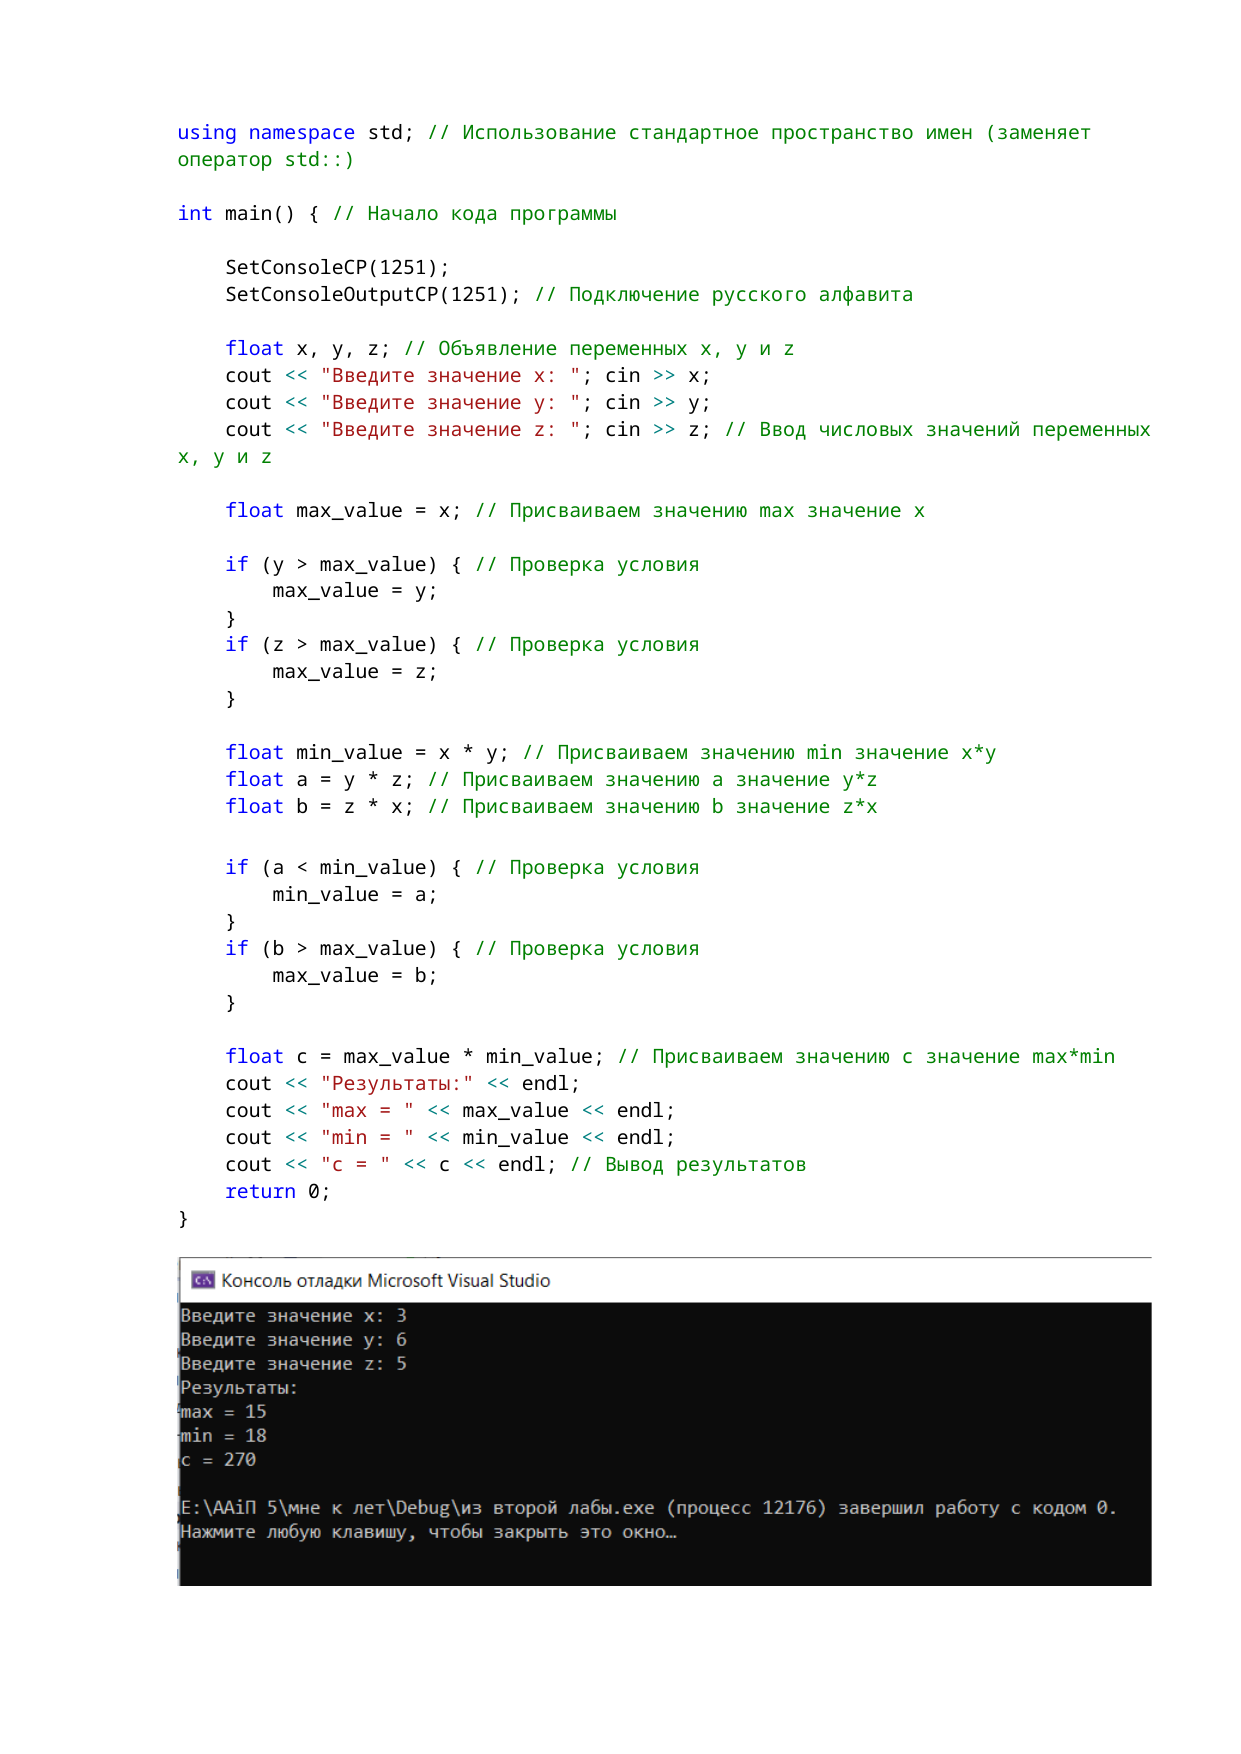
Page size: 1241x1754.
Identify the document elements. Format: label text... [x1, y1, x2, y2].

text } [177, 604, 1152, 631]
text max_value = z; [177, 658, 1152, 685]
text float b = z * x; // Присваиваем значению b значение z*x [177, 793, 1152, 819]
text } [177, 1204, 1152, 1231]
text SetConsoleCP(1251); [177, 253, 1152, 280]
text } [177, 988, 1152, 1015]
text cout << "min = " << min_value << endl; [177, 1123, 1152, 1150]
text } [177, 685, 1152, 712]
text max_value = b; [177, 961, 1152, 988]
text if (a < min_value) { // Проверка условия [177, 853, 1152, 880]
text cout << "Введите значение x: "; cin >> x; [177, 361, 1152, 388]
text float c = max_value * min_value; // Присваиваем значению c значение max*min [177, 1042, 1152, 1069]
text } [177, 907, 1152, 934]
text SetConsoleOutputCP(1251); // Подключение русского алфавита [177, 280, 1152, 307]
text float max_value = x; // Присваиваем значению max значение x [177, 496, 1152, 523]
picture [177, 1257, 1152, 1586]
text float min_value = x * y; // Присваиваем значению min значение x*y [177, 739, 1152, 766]
text cout << "c = " << c << endl; // Вывод результатов [177, 1150, 1152, 1177]
text cout << "Введите значение z: "; cin >> z; // Ввод числовых значений переменных x, y и z [177, 415, 1152, 469]
text float x, y, z; // Объявление переменных x, y и z [177, 334, 1152, 361]
text min_value = a; [177, 880, 1152, 907]
text cout << "Результаты:" << endl; [177, 1069, 1152, 1096]
text int main() { // Начало кода программы [177, 199, 1152, 226]
text cout << "max = " << max_value << endl; [177, 1096, 1152, 1123]
text if (z > max_value) { // Проверка условия [177, 631, 1152, 658]
text cout << "Введите значение y: "; cin >> y; [177, 388, 1152, 415]
text max_value = y; [177, 577, 1152, 604]
text if (b > max_value) { // Проверка условия [177, 934, 1152, 961]
text using namespace std; // Использование стандартное пространство имен (заменяет оператор std::) [177, 118, 1152, 172]
text return 0; [177, 1177, 1152, 1204]
text if (y > max_value) { // Проверка условия [177, 550, 1152, 577]
text float a = y * z; // Присваиваем значению a значение y*z [177, 766, 1152, 793]
